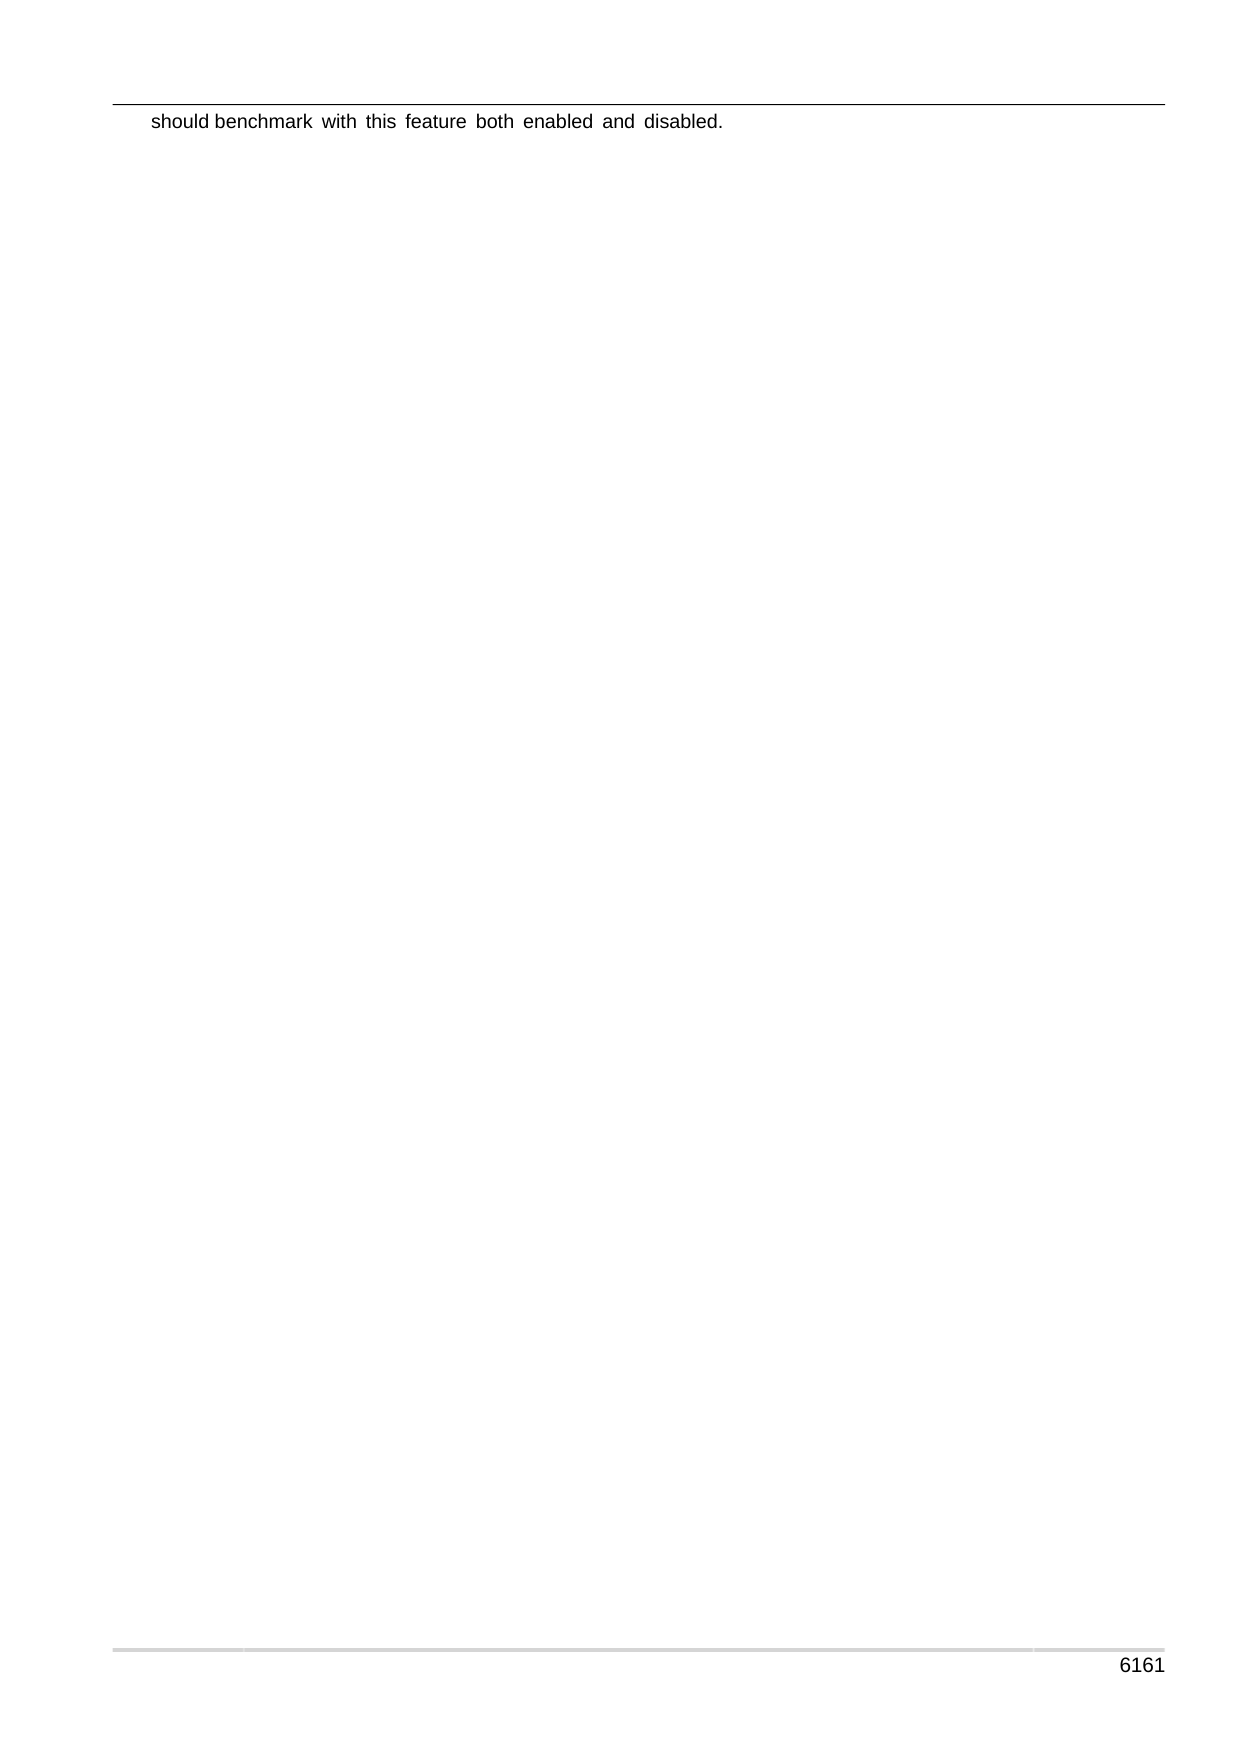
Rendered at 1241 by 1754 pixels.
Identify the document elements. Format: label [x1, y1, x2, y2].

picture [112, 1648, 1166, 1652]
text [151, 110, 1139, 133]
